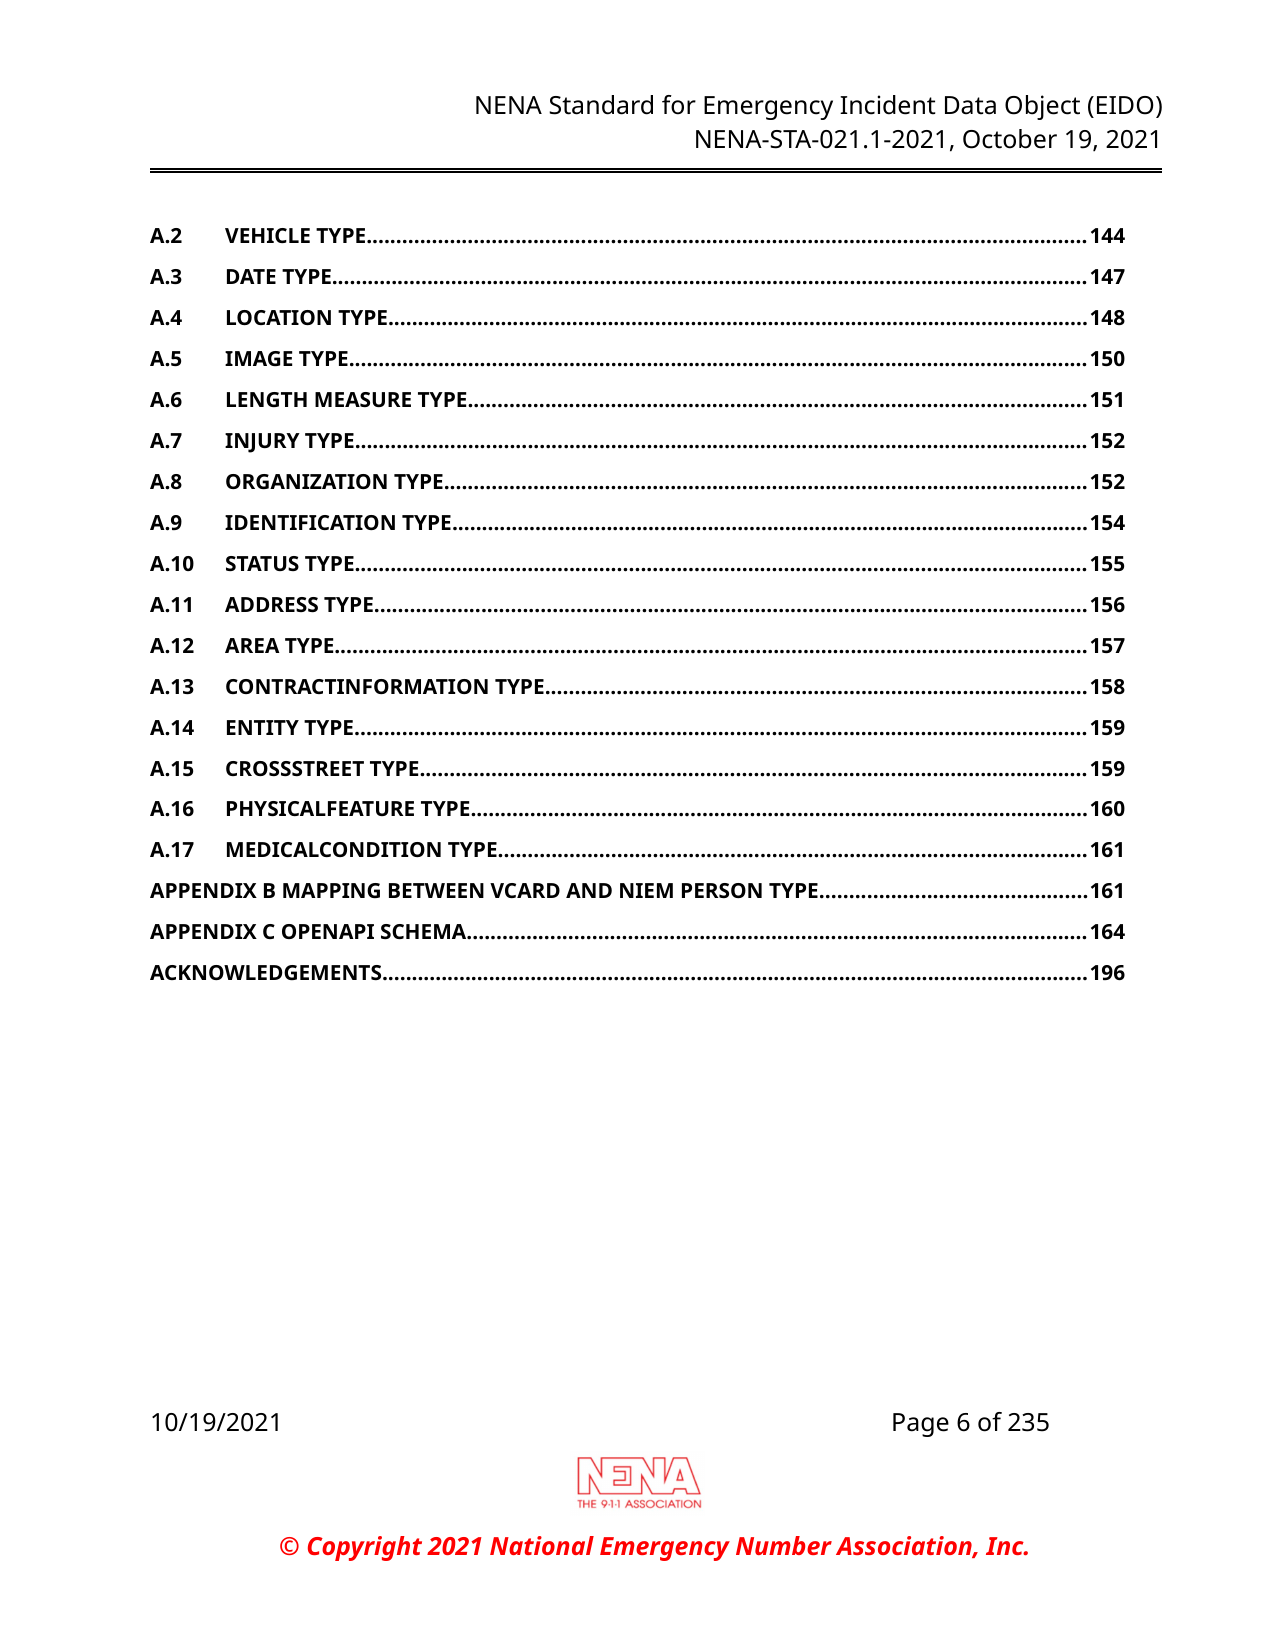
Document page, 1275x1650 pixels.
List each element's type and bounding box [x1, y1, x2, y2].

picture [569, 1451, 706, 1516]
